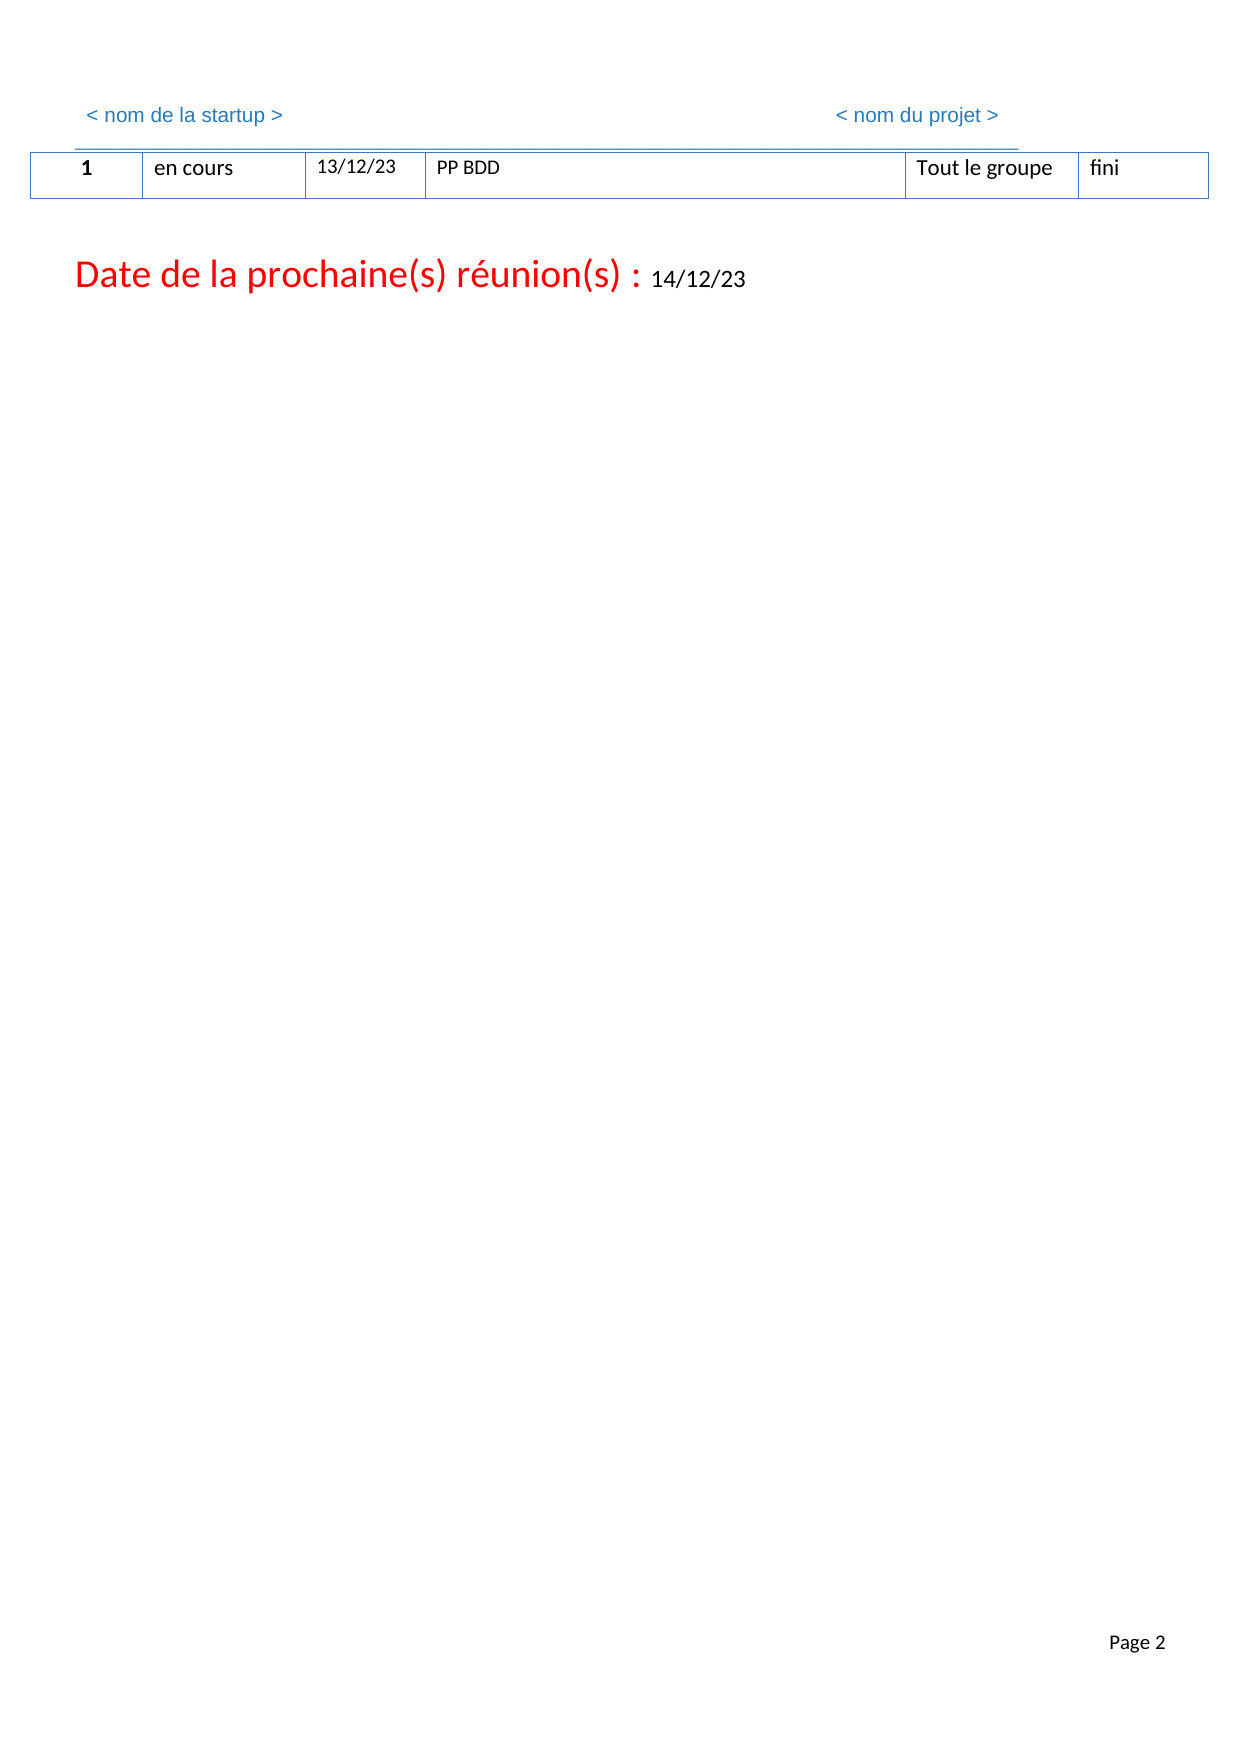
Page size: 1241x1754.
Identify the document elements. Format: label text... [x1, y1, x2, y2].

table_cell en cours [143, 153, 305, 198]
table_cell fini [1079, 153, 1208, 198]
subtitle Date de la prochaine(s) réunion(s) : 14/12/23 [75, 249, 1165, 298]
table_cell Tout le groupe [906, 153, 1078, 198]
table_cell PP BDD [426, 153, 905, 198]
table_cell 1 [31, 153, 142, 198]
table_cell 13/12/23 [306, 153, 425, 198]
